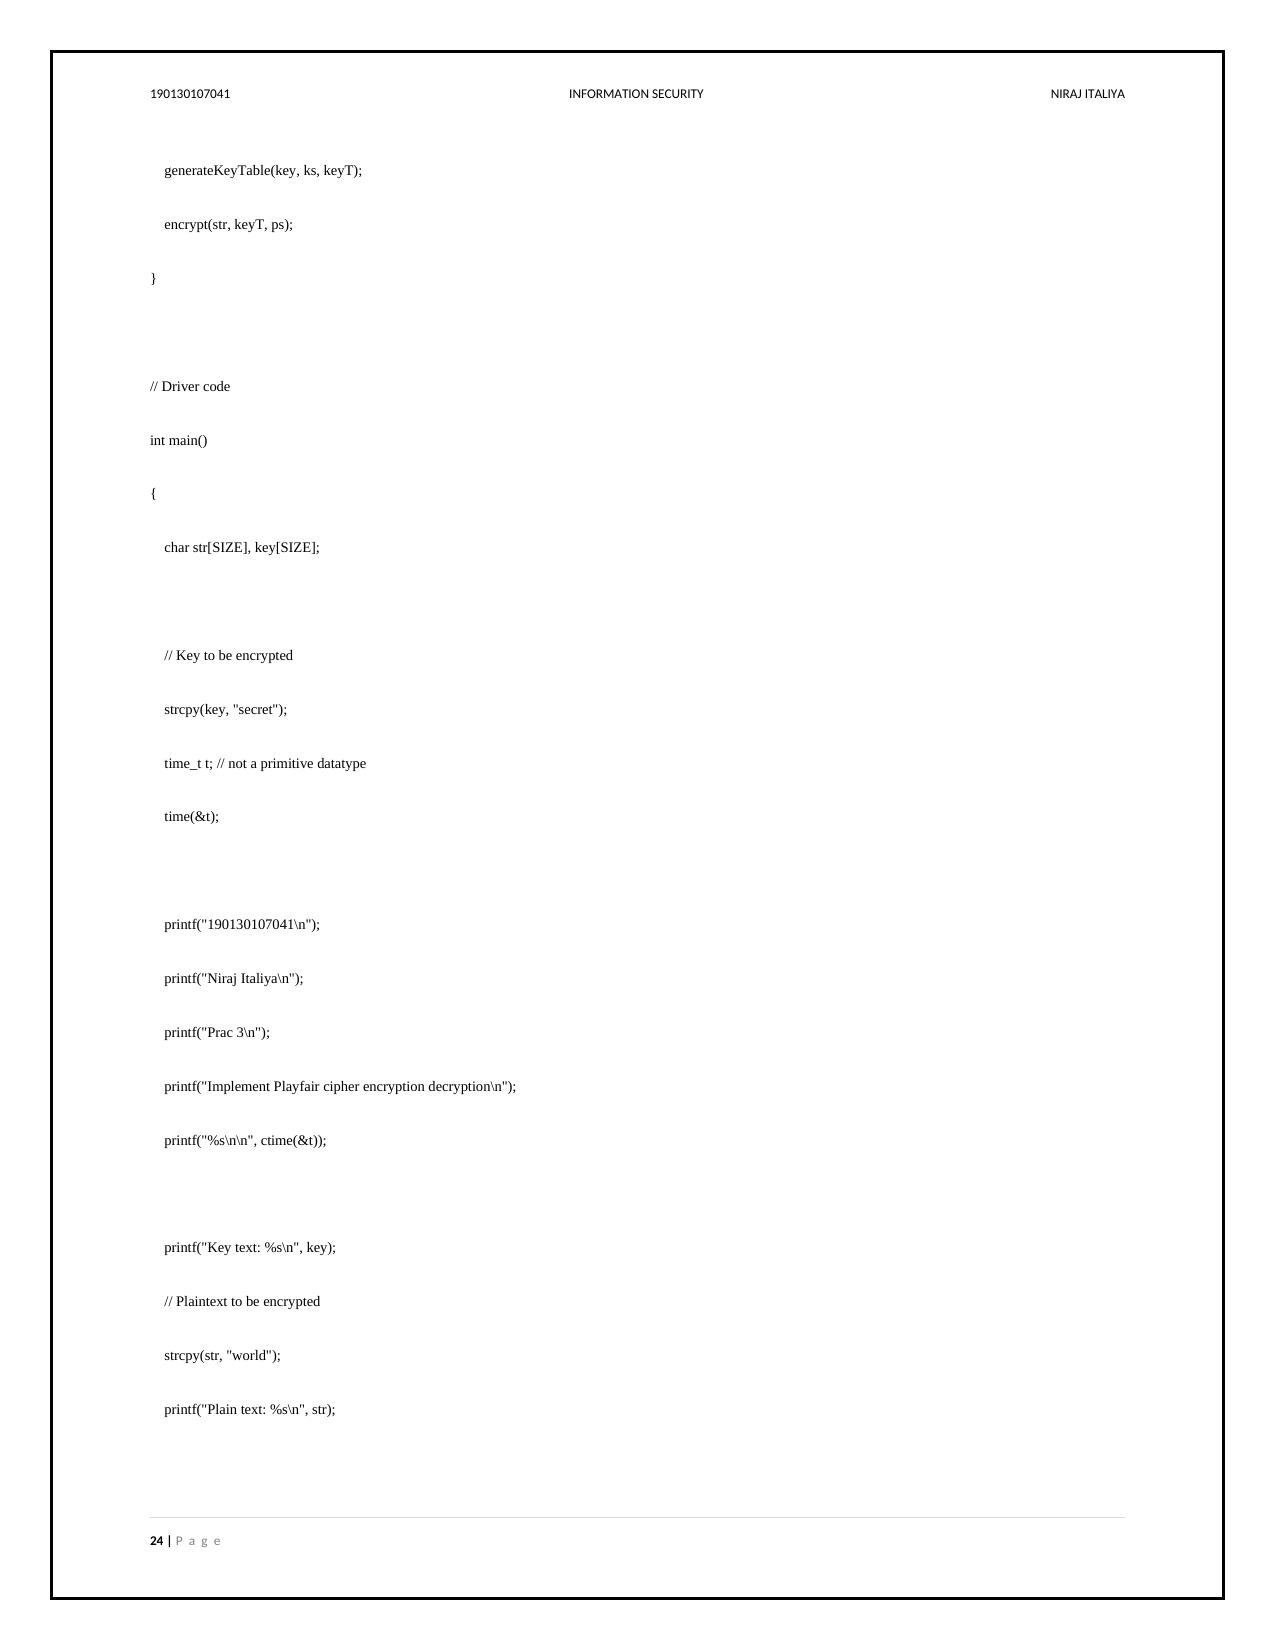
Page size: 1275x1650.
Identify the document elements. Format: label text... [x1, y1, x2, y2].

text } [150, 258, 1125, 286]
text time_t t; // not a primitive datatype [150, 742, 1125, 771]
text encrypt(str, keyT, ps); [150, 204, 1125, 233]
text { [150, 473, 1125, 502]
text // Driver code [150, 365, 1125, 394]
text printf("Prac 3\n"); [150, 1012, 1125, 1040]
text printf("190130107041\n"); [150, 904, 1125, 933]
text int main() [150, 419, 1125, 448]
text printf("Niraj Italiya\n"); [150, 958, 1125, 987]
text time(&t); [150, 796, 1125, 825]
text strcpy(str, "world"); [150, 1335, 1125, 1363]
text printf("Key text: %s\n", key); [150, 1227, 1125, 1256]
text strcpy(key, "secret"); [150, 688, 1125, 717]
text // Plaintext to be encrypted [150, 1281, 1125, 1310]
text char str[SIZE], key[SIZE]; [150, 527, 1125, 556]
text printf("%s\n\n", ctime(&t)); [150, 1119, 1125, 1148]
text printf("Implement Playfair cipher encryption decryption\n"); [150, 1066, 1125, 1094]
text generateKeyTable(key, ks, keyT); [150, 150, 1125, 179]
text printf("Plain text: %s\n", str); [150, 1389, 1125, 1417]
text // Key to be encrypted [150, 635, 1125, 663]
